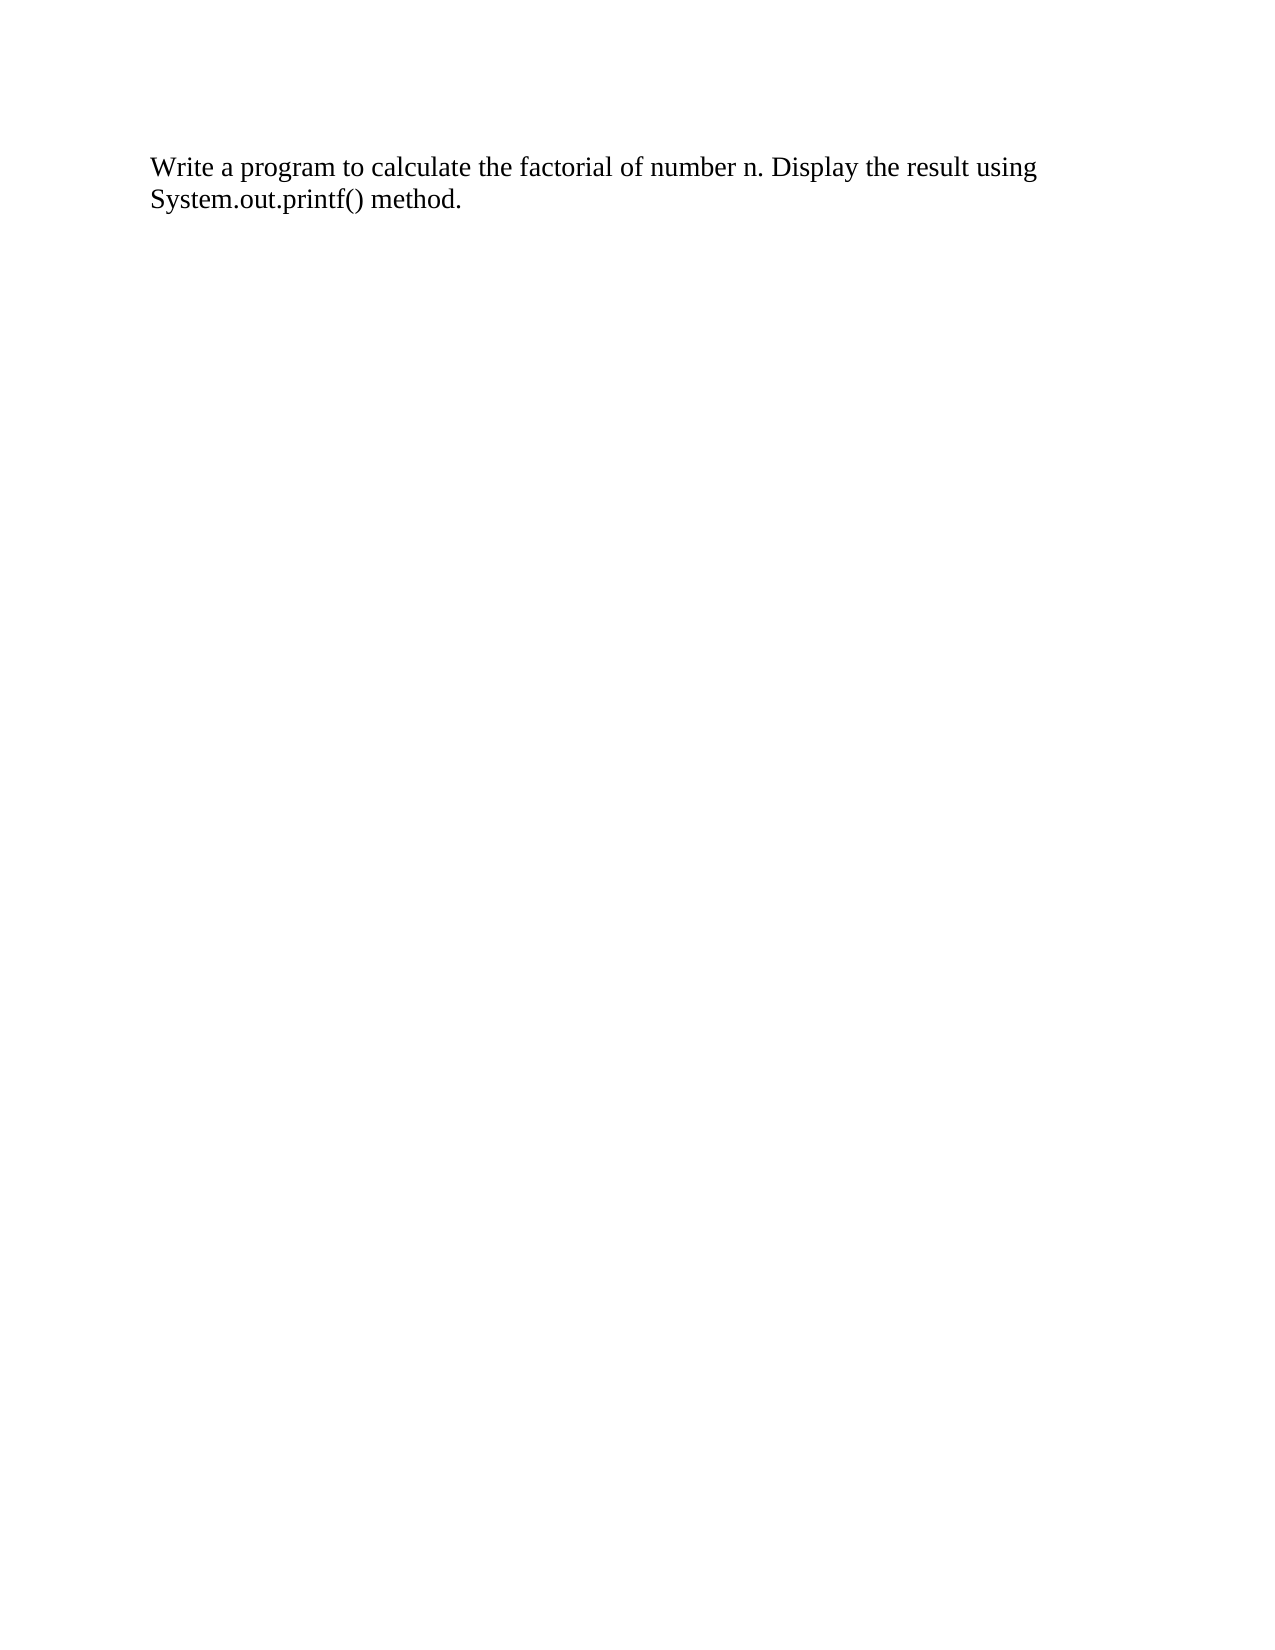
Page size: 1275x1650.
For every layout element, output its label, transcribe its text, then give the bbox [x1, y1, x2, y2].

text Write a program to calculate the factorial of number n. Display the result using System.out.printf() method. [150, 150, 1125, 215]
